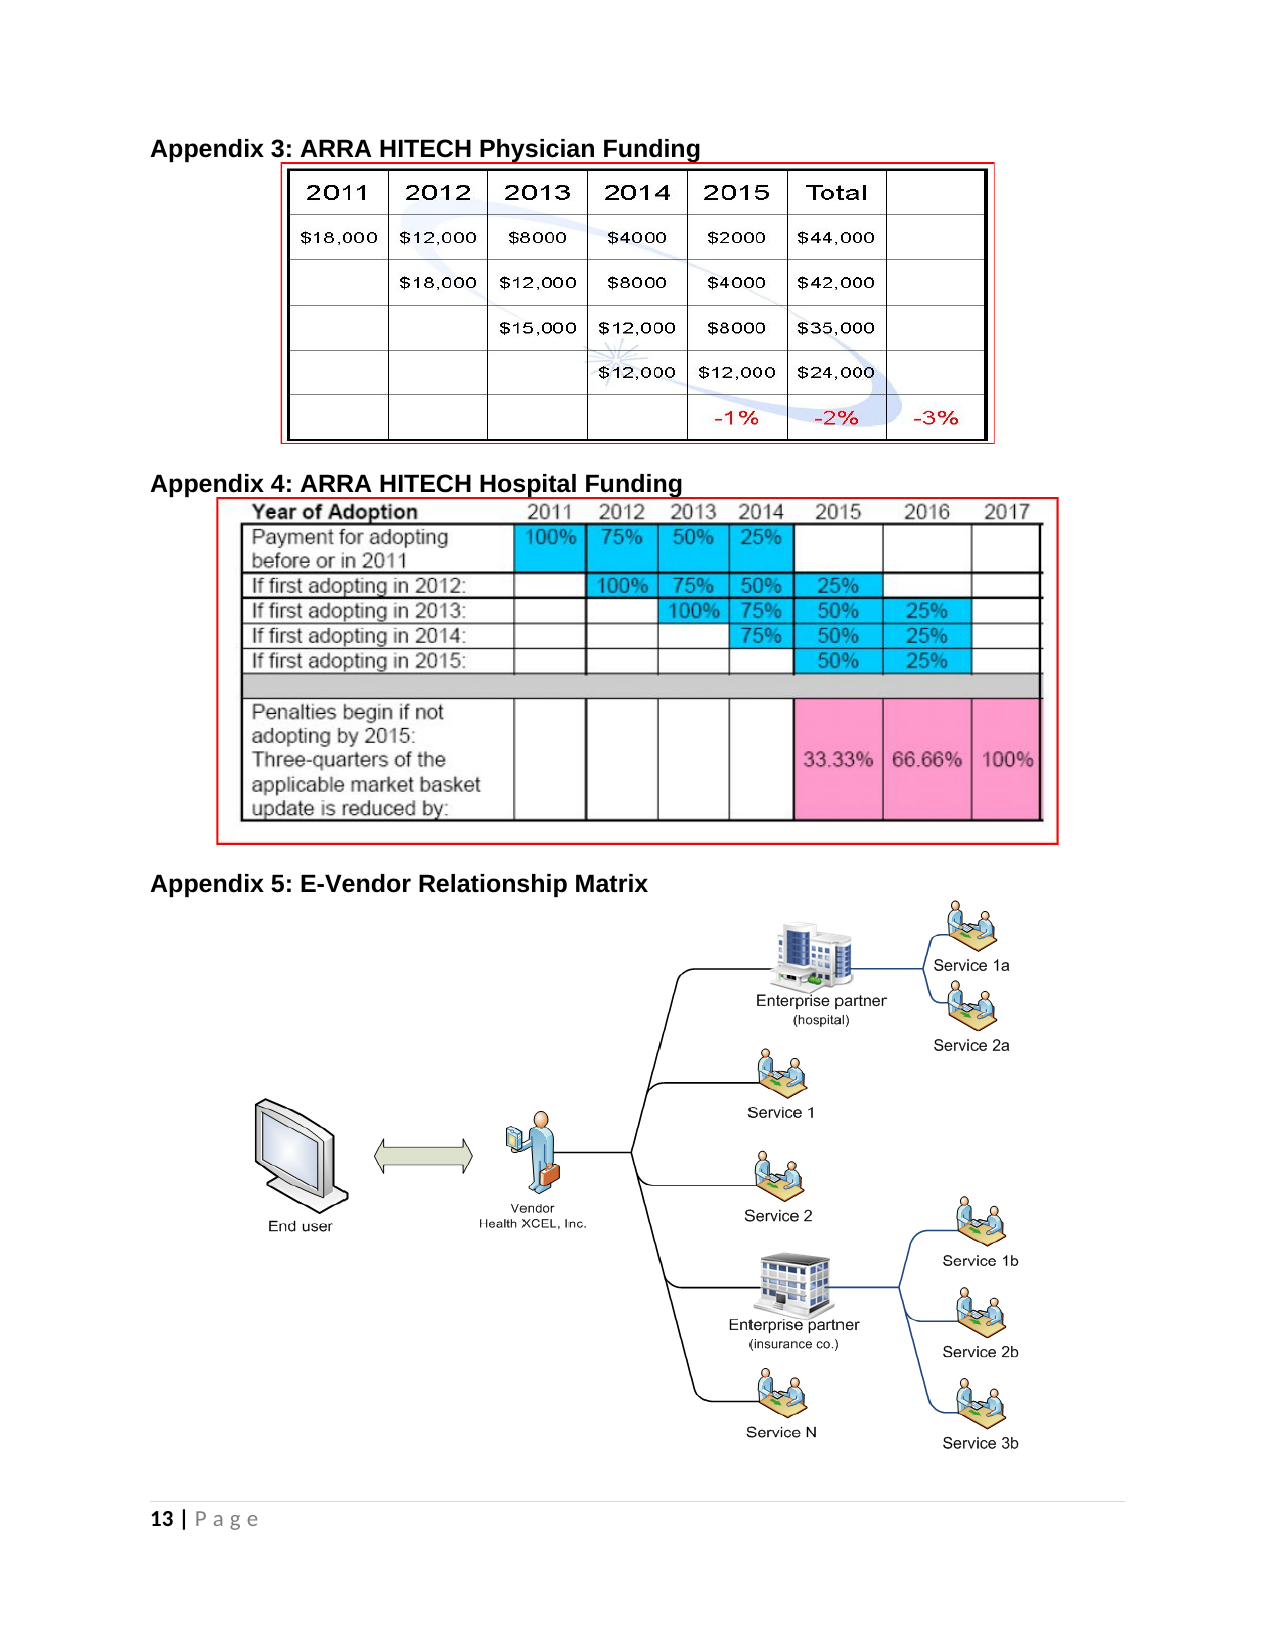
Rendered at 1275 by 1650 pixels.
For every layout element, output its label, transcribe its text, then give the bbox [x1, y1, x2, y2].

picture [280, 162, 995, 444]
picture [254, 898, 1021, 1453]
subtitle Appendix 5: E-Vendor Relationship Matrix [150, 869, 1125, 898]
picture [216, 497, 1059, 845]
subtitle Appendix 4: ARRA HITECH Hospital Funding [150, 469, 1125, 497]
subtitle Appendix 3: ARRA HITECH Physician Funding [150, 134, 1125, 162]
